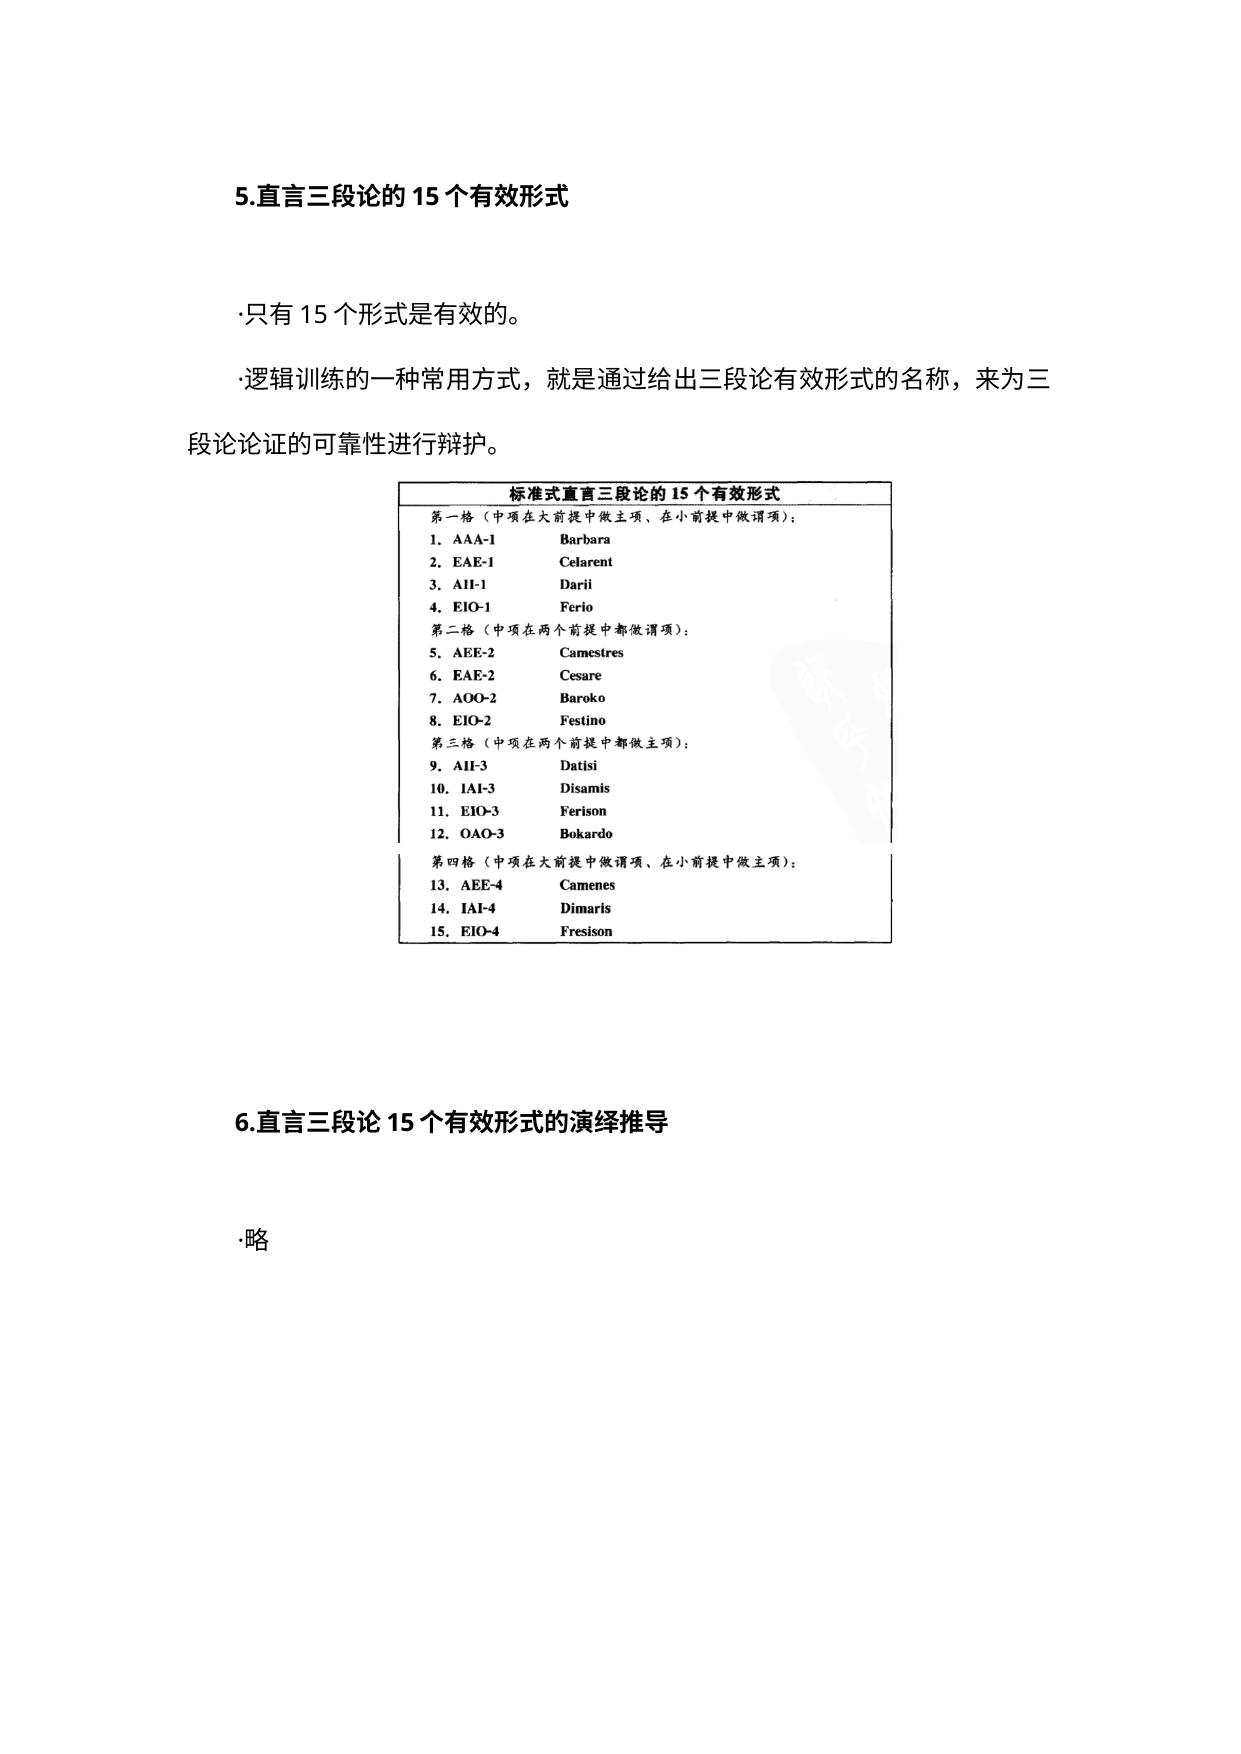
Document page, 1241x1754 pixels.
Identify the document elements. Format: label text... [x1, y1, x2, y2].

picture [393, 854, 895, 946]
subtitle 5.直言三段论的15个有效形式 [209, 162, 1031, 227]
text ·逻辑训练的一种常用方式，就是通过给出三段论有效形式的名称，来为三段论论证的可靠性进行辩护。 [187, 346, 1053, 476]
picture [392, 475, 898, 843]
text ·略 [187, 1206, 1053, 1271]
text ·只有15个形式是有效的。 [187, 281, 1053, 346]
subtitle 6.直言三段论15个有效形式的演绎推导 [209, 1088, 1031, 1153]
